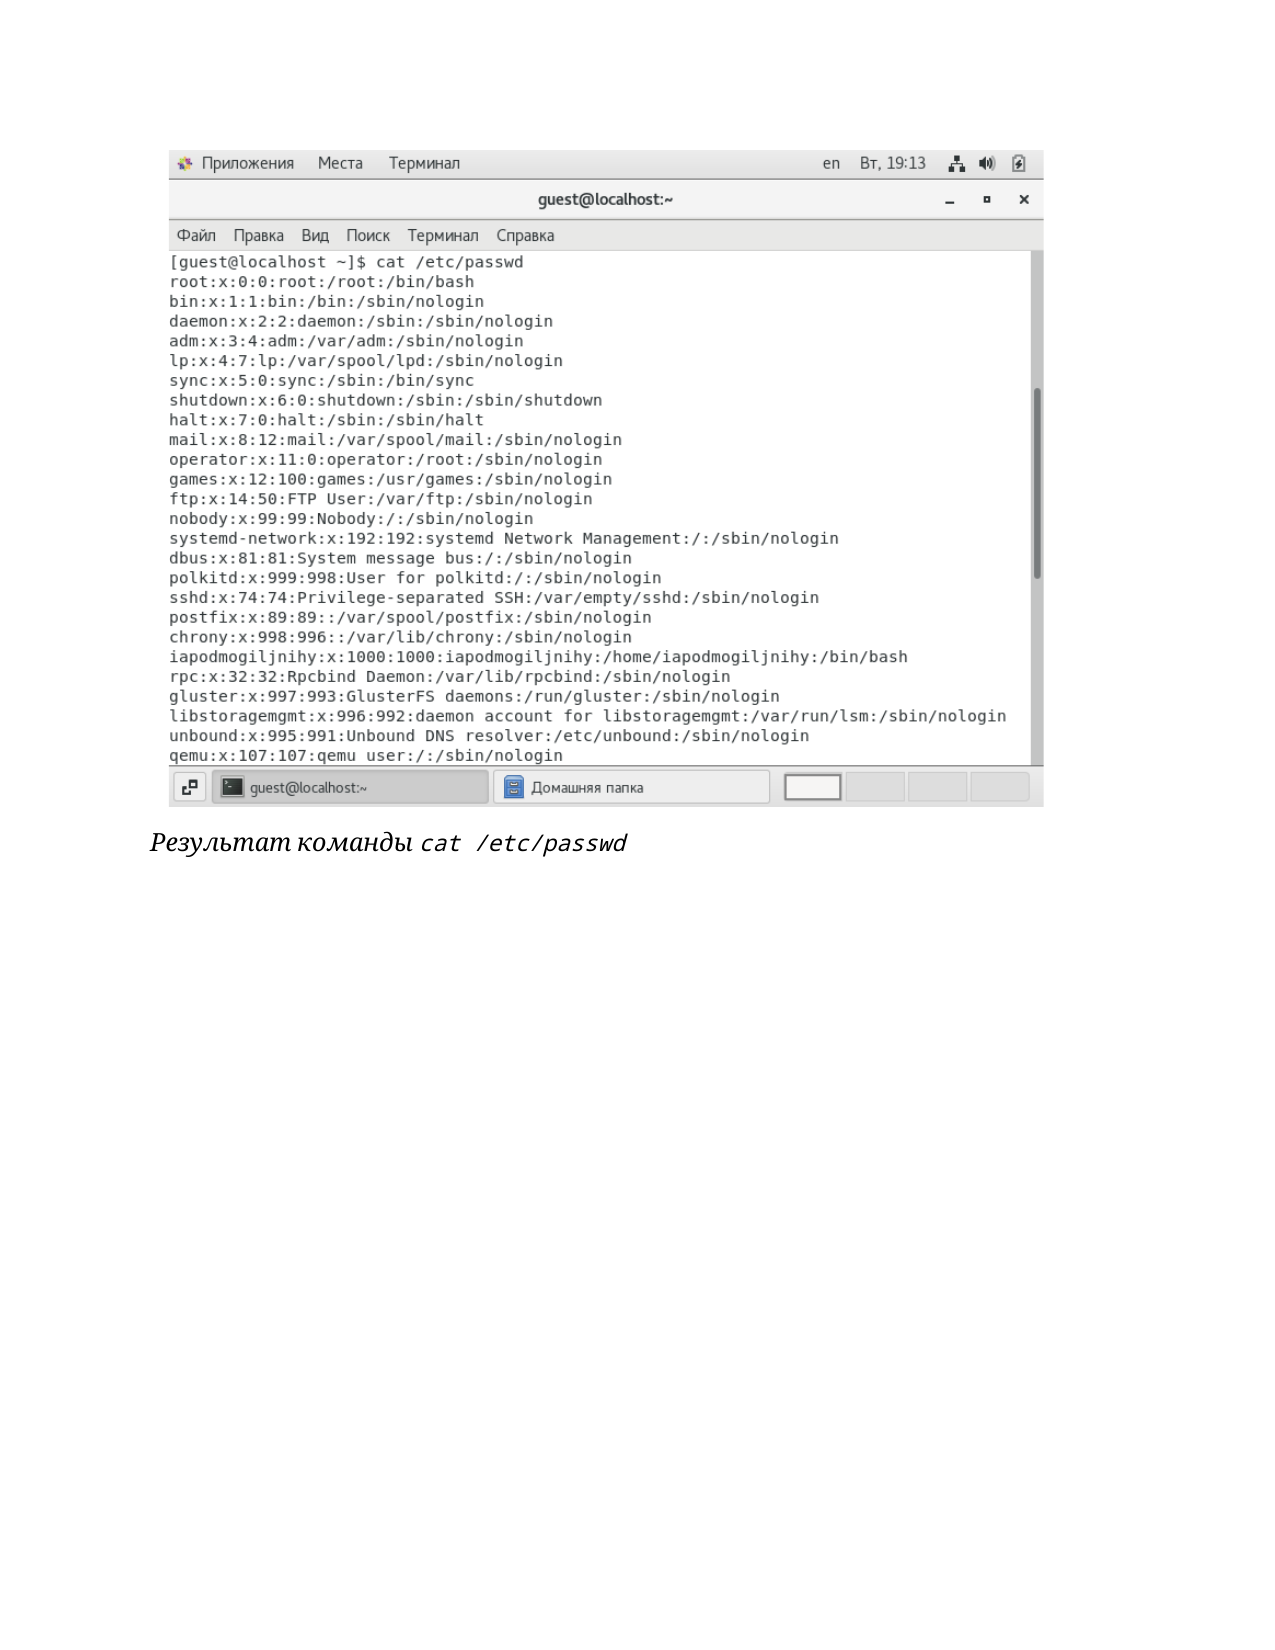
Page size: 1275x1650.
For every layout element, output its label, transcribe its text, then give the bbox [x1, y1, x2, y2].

picture [168, 150, 1044, 807]
text Результат команды cat /etc/passwd [150, 827, 1125, 858]
